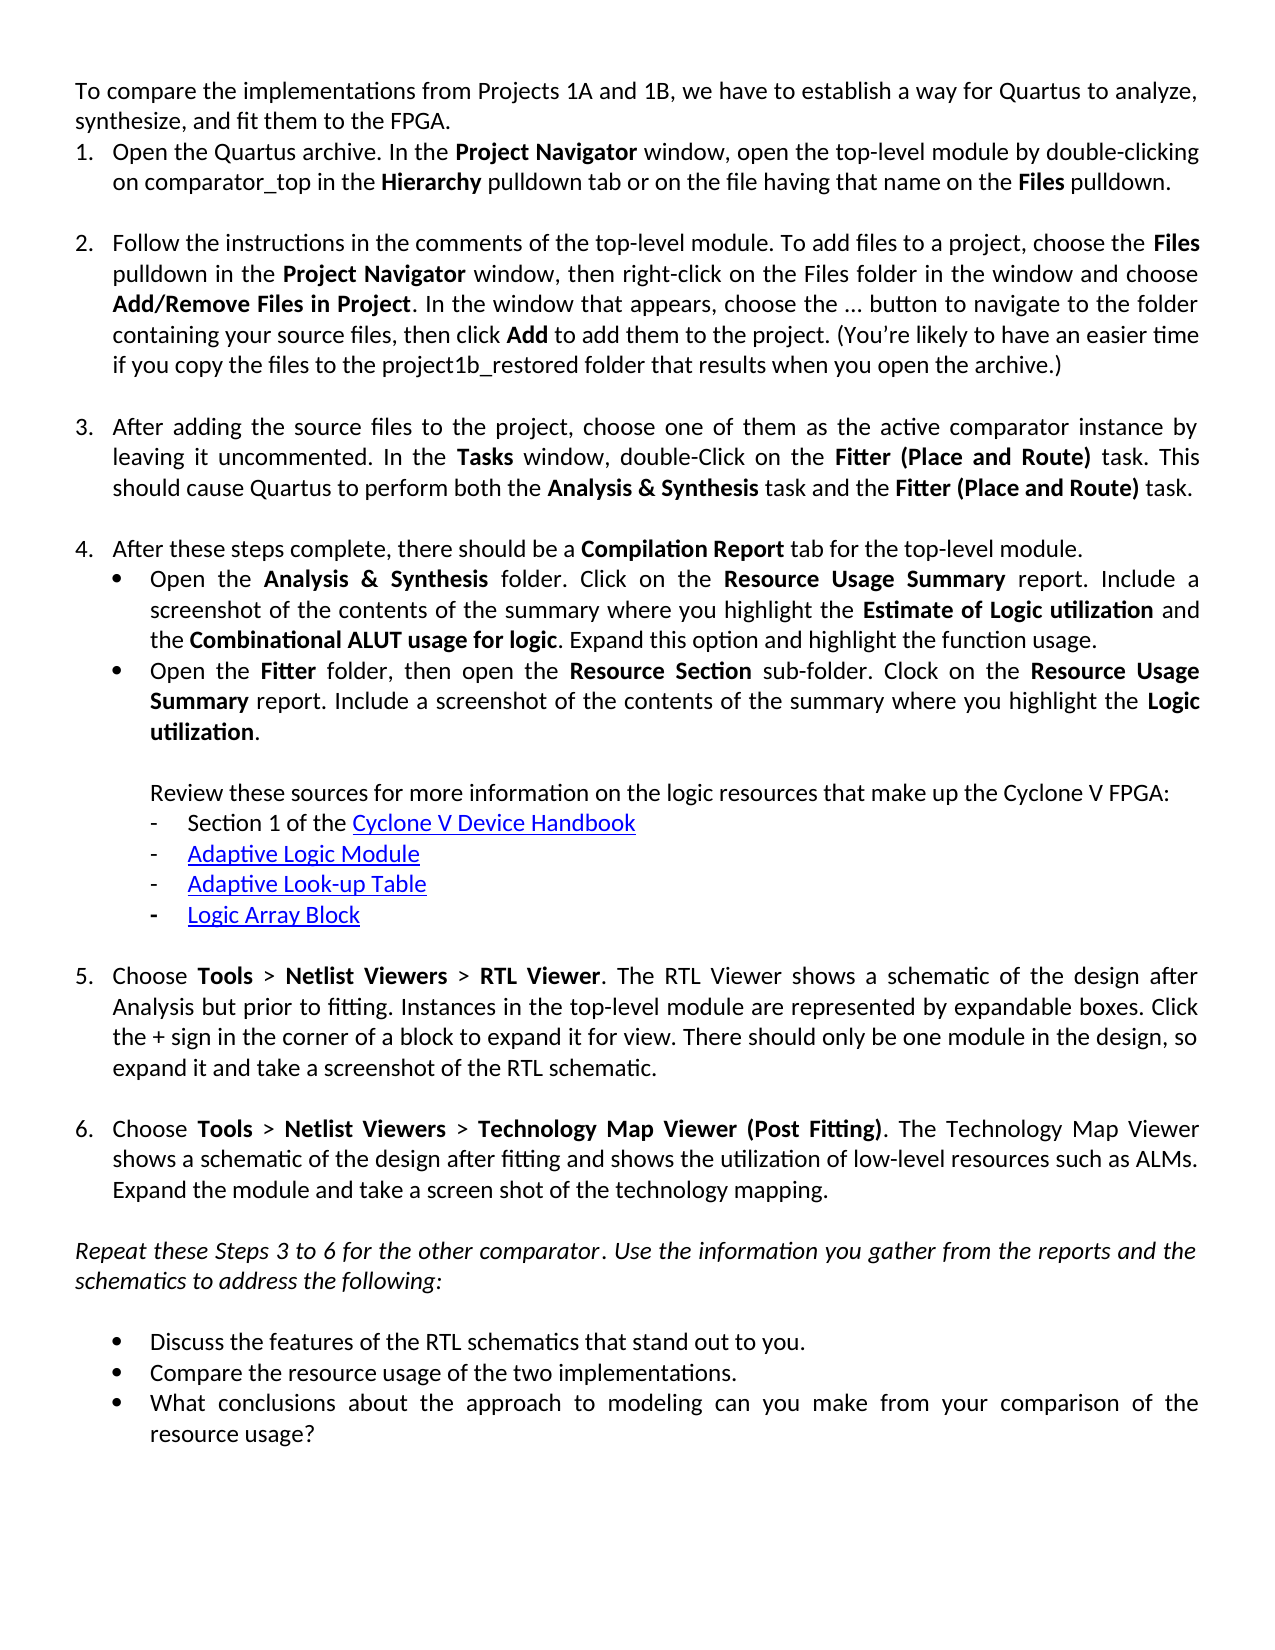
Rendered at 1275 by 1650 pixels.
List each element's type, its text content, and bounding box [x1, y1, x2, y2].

list Review these sources for more information on the logic resources that make up the Cyclone V FPGA: [150, 746, 1200, 807]
list Logic Array Block [150, 899, 1200, 929]
list What conclusions about the approach to modeling can you make from your comparison of the resource usage? [112, 1387, 1200, 1448]
list Open the Fitter folder, then open the Resource Section sub-folder. Clock on the Resource Usage Summary report. Include a screenshot of the contents of the summary where you highlight the Logic utilization. [112, 655, 1200, 746]
list After adding the source files to the project, choose one of them as the active comparator instance by leaving it uncommented. In the Tasks window, double-Click on the Fitter (Place and Route) task. This should cause Quartus to perform both the Analysis & Synthesis task and the Fitter (Place and Route) task. [75, 411, 1200, 502]
list Adaptive Look-up Table [150, 868, 1200, 899]
list Compare the resource usage of the two implementations. [112, 1357, 1200, 1387]
list Section 1 of the Cyclone V Device Handbook [150, 807, 1200, 838]
list Open the Quartus archive. In the Project Navigator window, open the top-level module by double-clicking on comparator_top in the Hierarchy pulldown tab or on the file having that name on the Files pulldown. [75, 136, 1200, 197]
list Discuss the features of the RTL schematics that stand out to you. [112, 1326, 1200, 1357]
list Adaptive Logic Module [150, 838, 1200, 868]
list Follow the instructions in the comments of the top-level module. To add files to a project, choose the Files pulldown in the Project Navigator window, then right-click on the Files folder in the window and choose Add/Remove Files in Project. In the window that appears, choose the … button to navigate to the folder containing your source files, then click Add to add them to the project. (You’re likely to have an easier time if you copy the files to the project1b_restored folder that results when you open the archive.) [75, 228, 1200, 380]
list After these steps complete, there should be a Compilation Report tab for the top-level module. [75, 533, 1200, 563]
text Repeat these Steps 3 to 6 for the other comparator. Use the information you gather from the reports and the schematics to address the following: [75, 1235, 1200, 1296]
list Open the Analysis & Synthesis folder. Click on the Resource Usage Summary report. Include a screenshot of the contents of the summary where you highlight the Estimate of Logic utilization and the Combinational ALUT usage for logic. Expand this option and highlight the function usage. [112, 563, 1200, 655]
list Choose Tools > Netlist Viewers > Technology Map Viewer (Post Fitting). The Technology Map Viewer shows a schematic of the design after fitting and shows the utilization of low-level resources such as ALMs. Expand the module and take a screen shot of the technology mapping. [75, 1113, 1200, 1204]
list Choose Tools > Netlist Viewers > RTL Viewer. The RTL Viewer shows a schematic of the design after Analysis but prior to fitting. Instances in the top-level module are represented by expandable boxes. Click the + sign in the corner of a block to expand it for view. There should only be one module in the design, so expand it and take a screenshot of the RTL schematic. [75, 960, 1200, 1082]
text To compare the implementations from Projects 1A and 1B, we have to establish a way for Quartus to analyze, synthesize, and fit them to the FPGA. [75, 75, 1200, 136]
